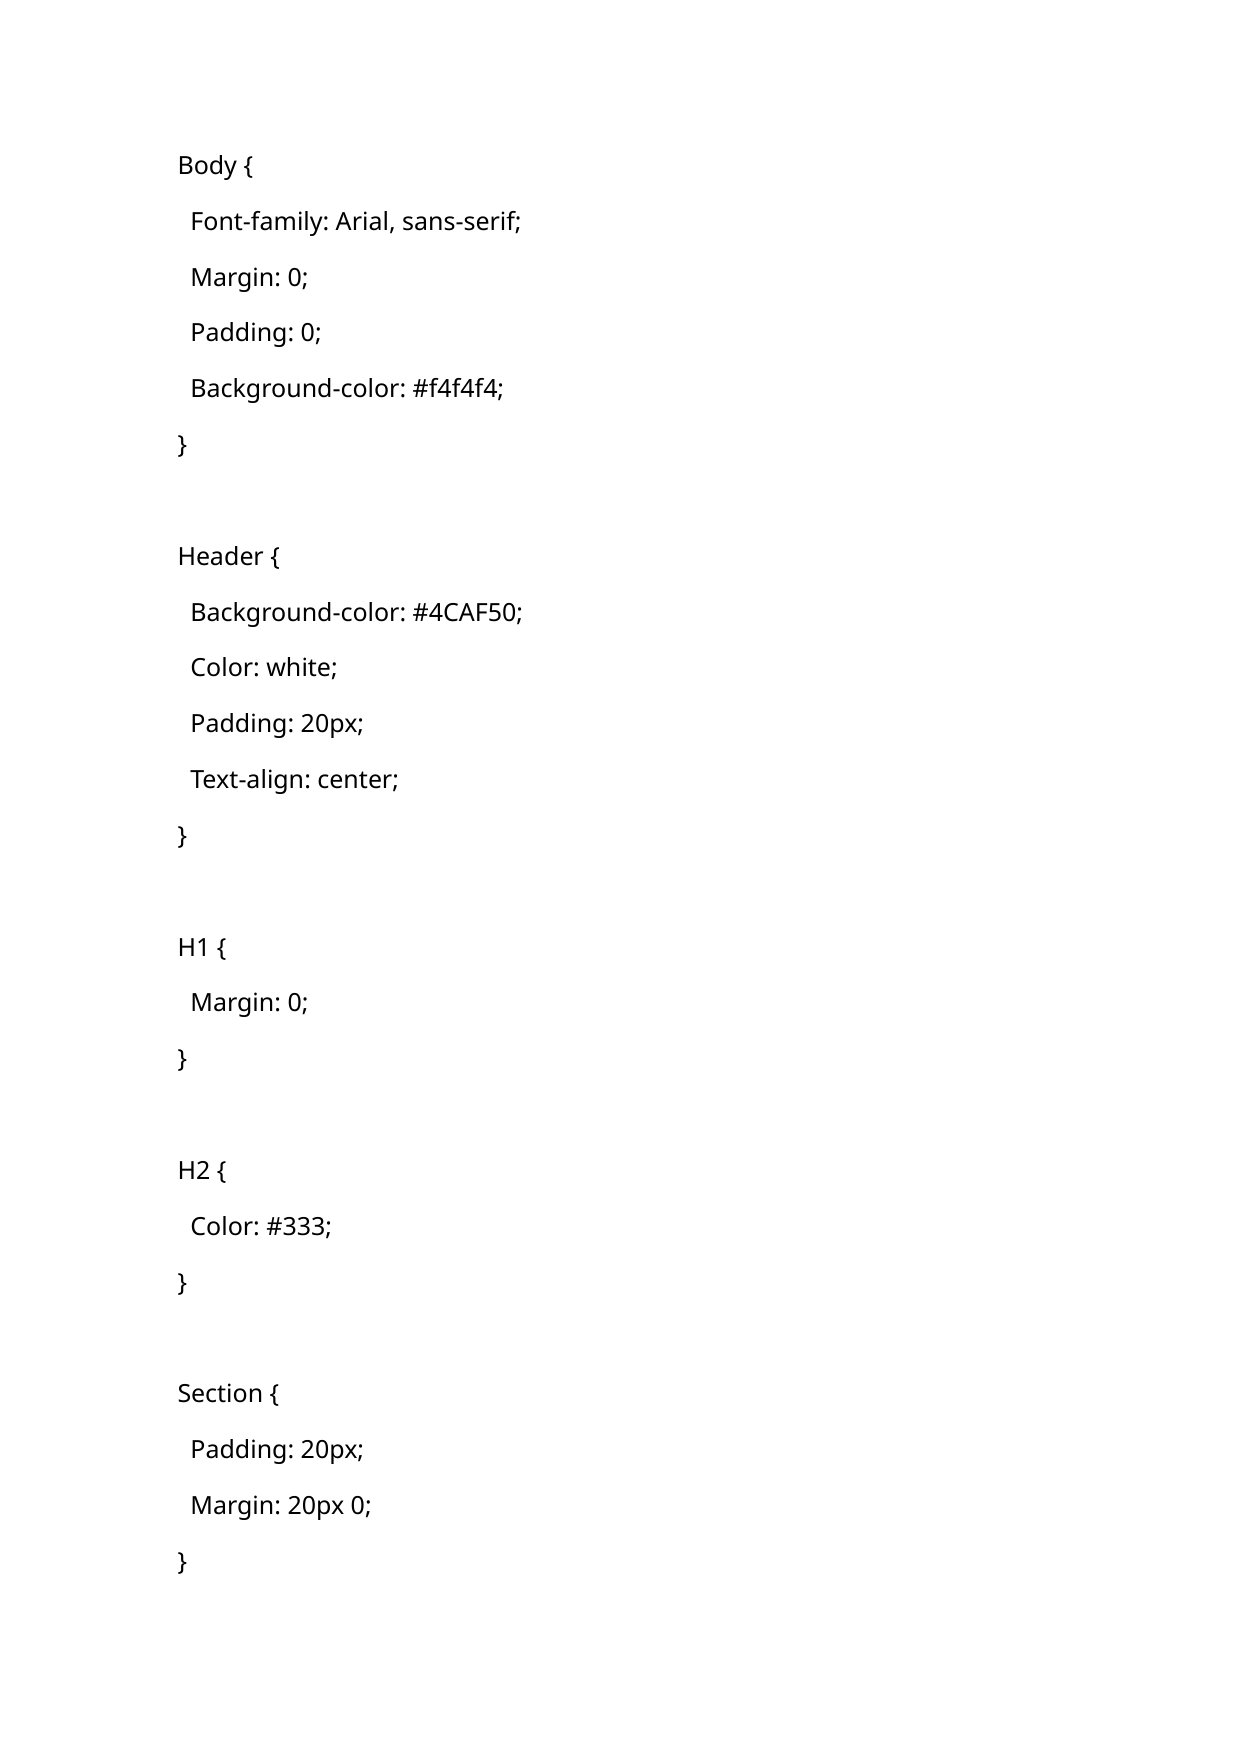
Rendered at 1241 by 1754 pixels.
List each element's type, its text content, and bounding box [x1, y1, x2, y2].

text H1 { [177, 929, 1063, 963]
text Margin: 0; [177, 259, 1063, 293]
text Padding: 20px; [177, 706, 1063, 740]
text } [177, 818, 1063, 852]
text Font-family: Arial, sans-serif; [177, 203, 1063, 237]
text } [177, 1543, 1063, 1577]
text } [177, 427, 1063, 461]
text Background-color: #4CAF50; [177, 594, 1063, 628]
text Text-align: center; [177, 762, 1063, 796]
text Margin: 0; [177, 985, 1063, 1019]
text Padding: 0; [177, 315, 1063, 349]
text Body { [177, 148, 1063, 182]
text Background-color: #f4f4f4; [177, 371, 1063, 405]
text Color: white; [177, 650, 1063, 684]
text Section { [177, 1376, 1063, 1410]
text } [177, 1264, 1063, 1298]
text Padding: 20px; [177, 1432, 1063, 1466]
text H2 { [177, 1153, 1063, 1187]
text Header { [177, 538, 1063, 572]
text Margin: 20px 0; [177, 1488, 1063, 1522]
text } [177, 1041, 1063, 1075]
text Color: #333; [177, 1208, 1063, 1242]
